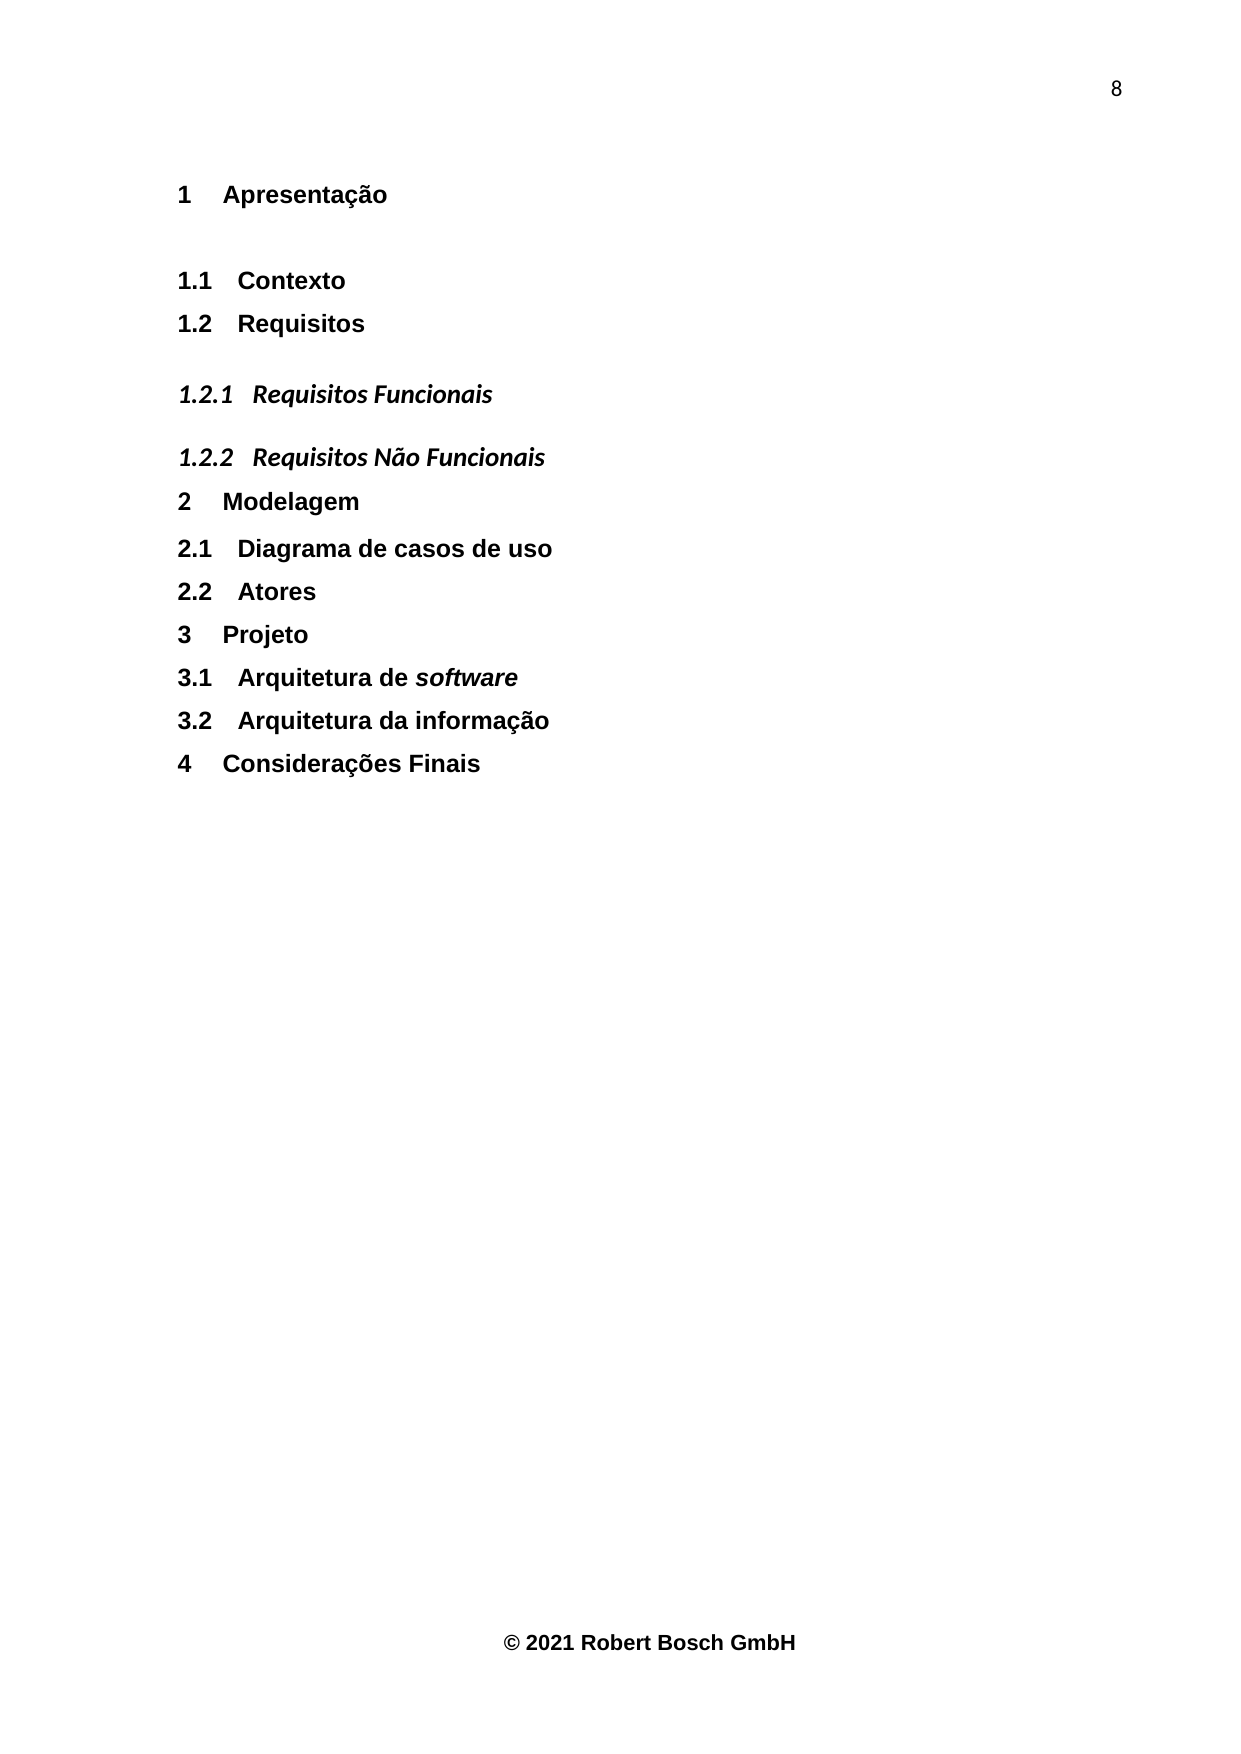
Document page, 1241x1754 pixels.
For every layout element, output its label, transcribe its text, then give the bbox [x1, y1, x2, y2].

subtitle Requisitos Não Funcionais [177, 440, 1122, 473]
subtitle Atores [177, 577, 1122, 606]
subtitle Modelagem [177, 484, 1122, 517]
subtitle Requisitos Funcionais [177, 377, 1122, 410]
subtitle Projeto [177, 620, 1122, 649]
subtitle Contexto [177, 266, 1122, 294]
subtitle Requisitos [177, 309, 1122, 338]
subtitle Arquitetura de software [177, 663, 1122, 692]
subtitle Considerações Finais [177, 749, 1122, 778]
subtitle Apresentação [177, 179, 1122, 208]
subtitle Diagrama de casos de uso [177, 534, 1122, 562]
subtitle Arquitetura da informação [177, 706, 1122, 735]
